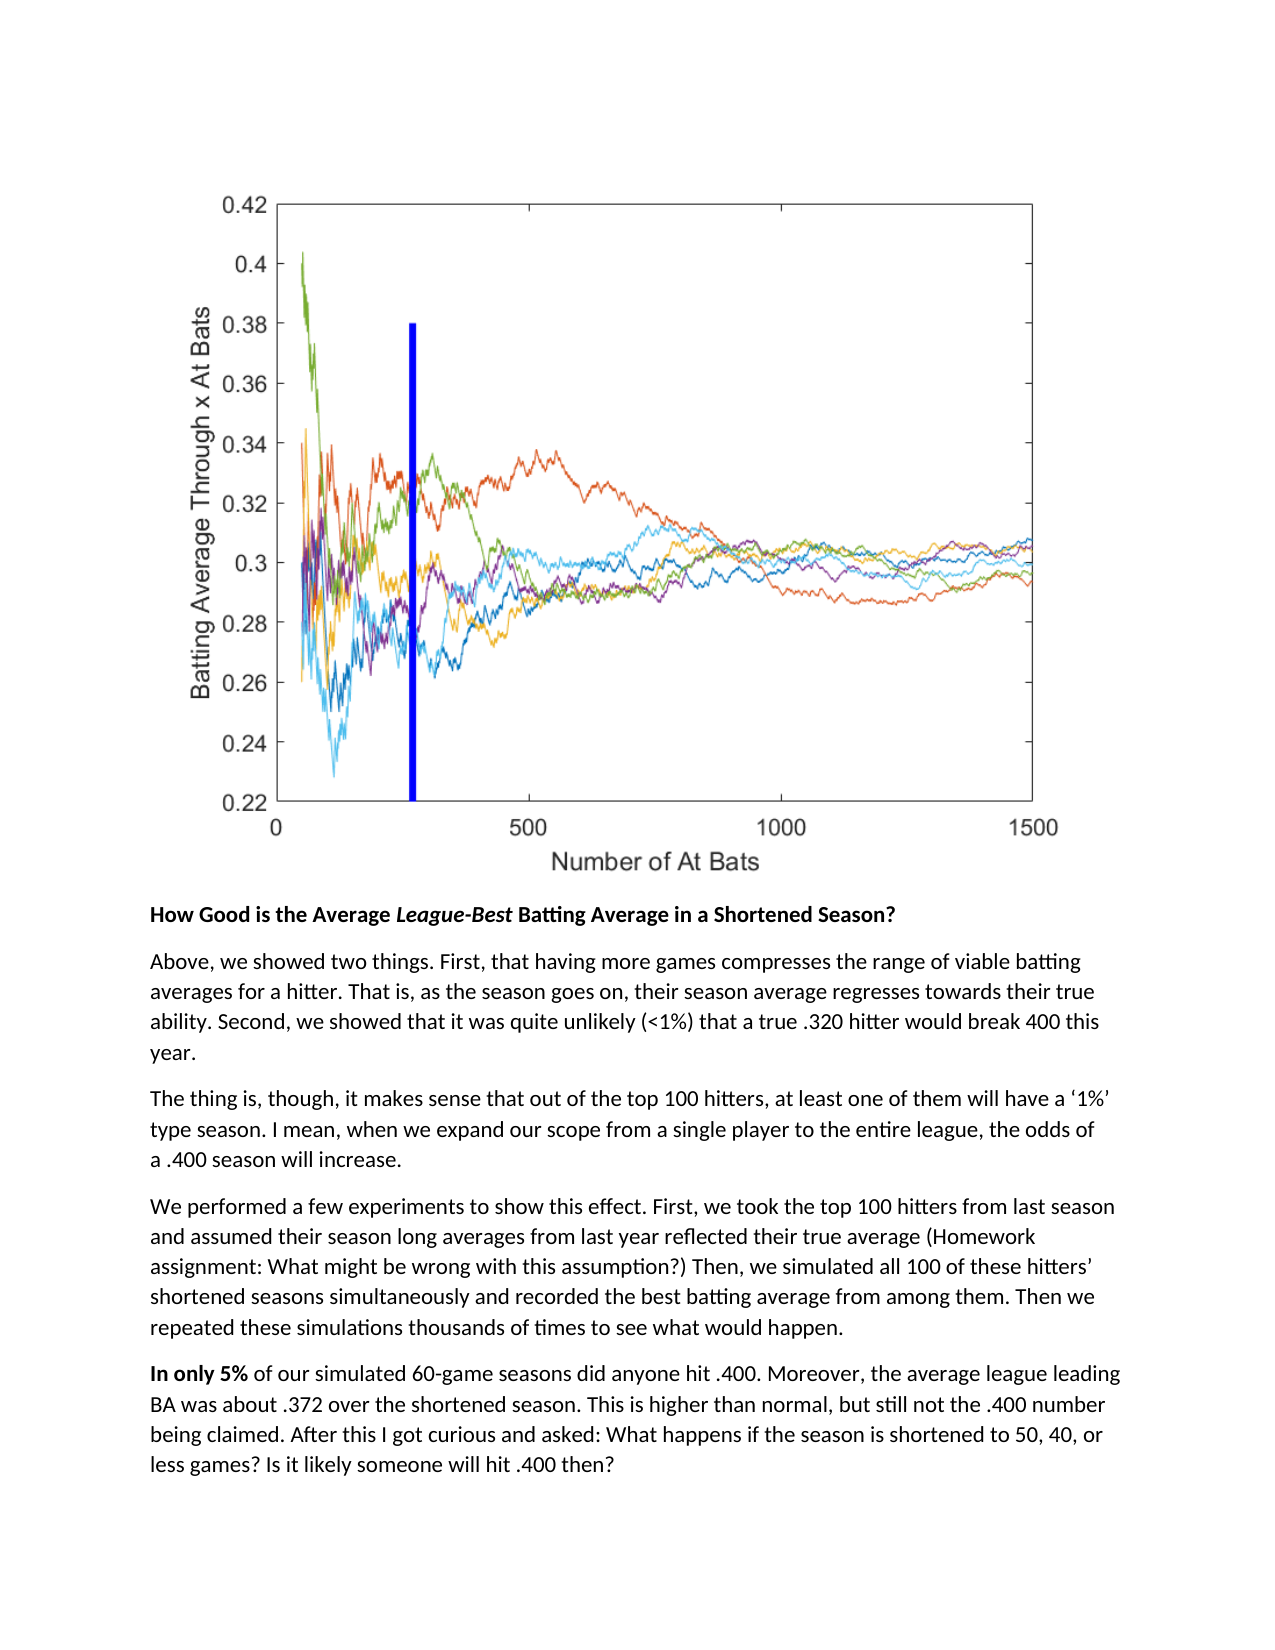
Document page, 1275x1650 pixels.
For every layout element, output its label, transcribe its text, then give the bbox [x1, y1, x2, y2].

text How Good is the Average League-Best Batting Average in a Shortened Season? [150, 900, 1125, 928]
text The thing is, though, it makes sense that out of the top 100 hitters, at least one of them will have a ‘1%’ type season. I mean, when we expand our scope from a single player to the entire league, the odds of a .400 season will increase. [150, 1084, 1125, 1173]
picture [150, 150, 1125, 882]
text In only 5% of our simulated 60-game seasons did anyone hit .400. Moreover, the average league leading BA was about .372 over the shortened season. This is higher than normal, but still not the .400 number being claimed. After this I got curious and asked: What happens if the season is shortened to 50, 40, or less games? Is it likely someone will hit .400 then? [150, 1359, 1125, 1478]
text Above, we showed two things. First, that having more games compresses the range of viable batting averages for a hitter. That is, as the season goes on, their season average regresses towards their true ability. Second, we showed that it was quite unlikely (<1%) that a true .320 hitter would break 400 this year. [150, 947, 1125, 1066]
text We performed a few experiments to show this effect. First, we took the top 100 hitters from last season and assumed their season long averages from last year reflected their true average (Homework assignment: What might be wrong with this assumption?) Then, we simulated all 100 of these hitters’ shortened seasons simultaneously and recorded the best batting average from among them. Then we repeated these simulations thousands of times to see what would happen. [150, 1192, 1125, 1341]
